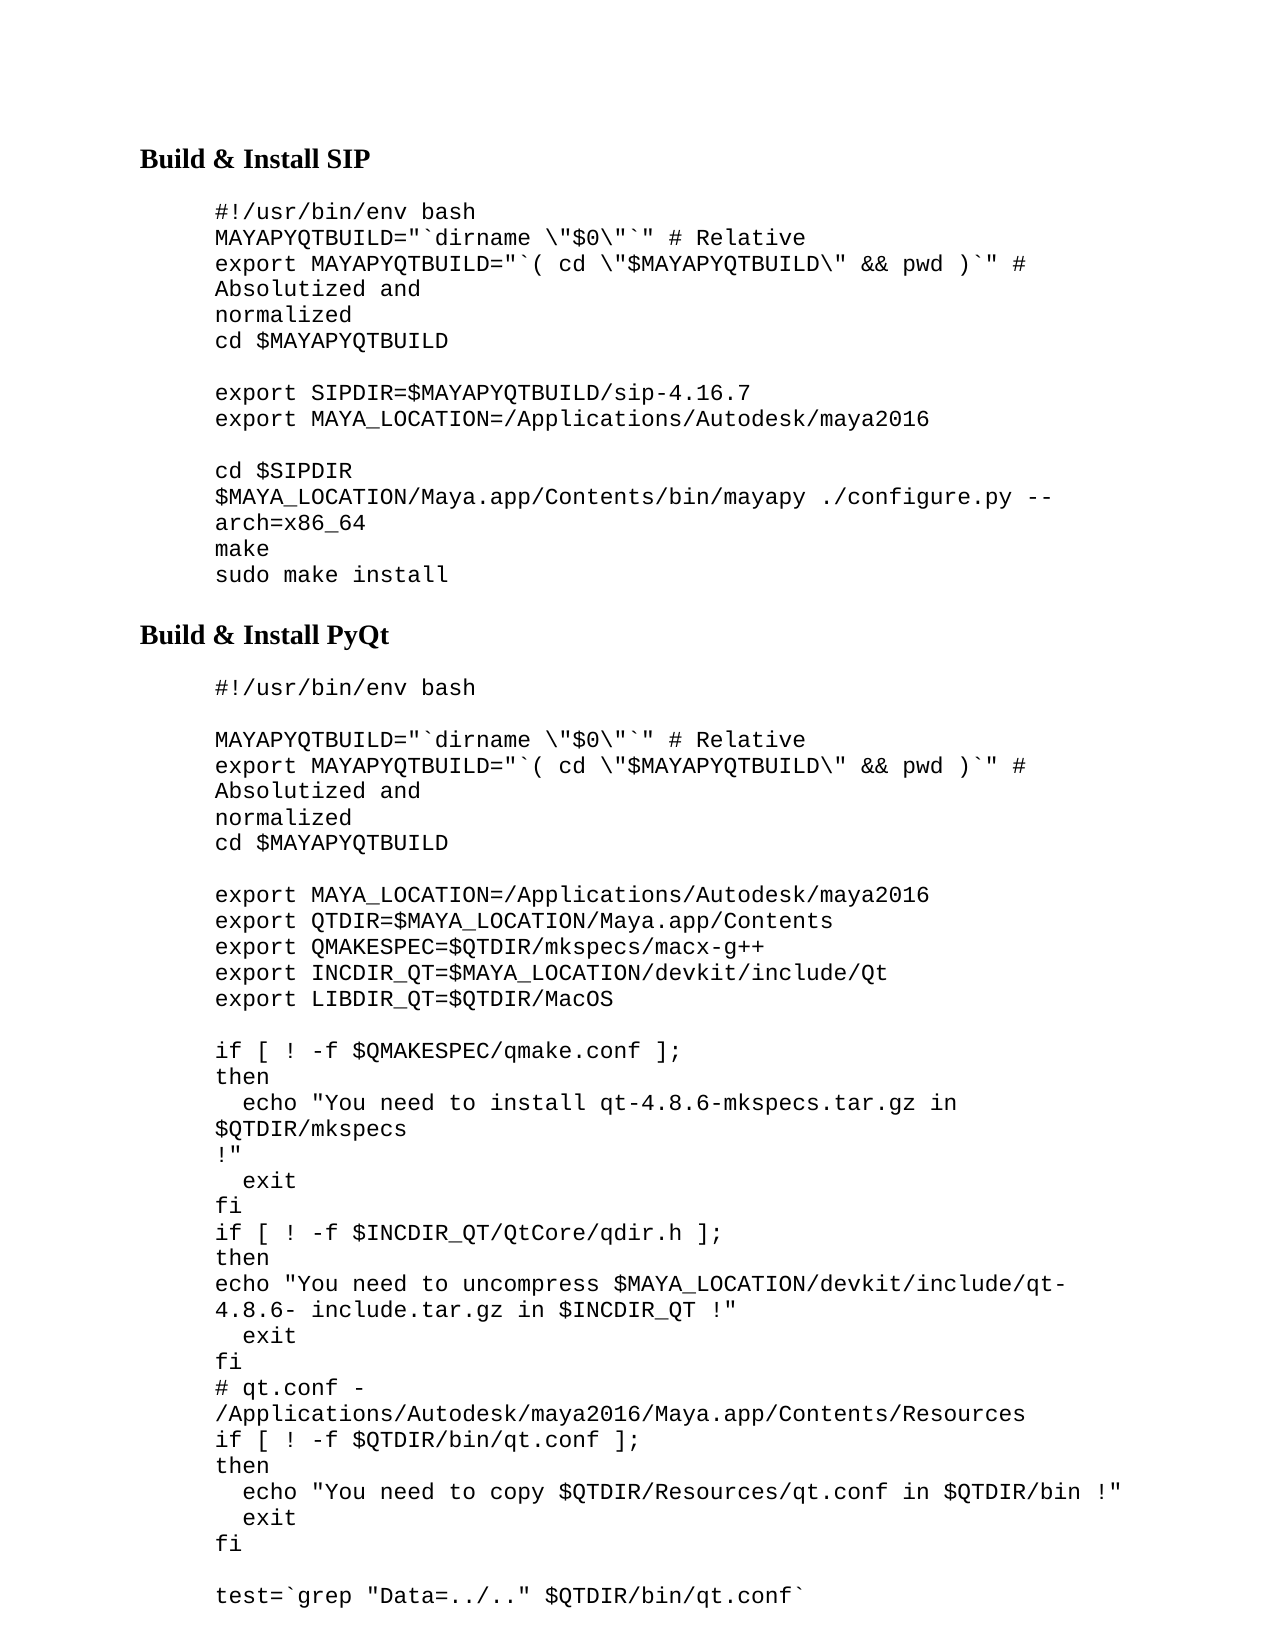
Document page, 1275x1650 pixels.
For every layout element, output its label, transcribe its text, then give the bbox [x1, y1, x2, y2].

text MAYAPYQTBUILD="`dirname \"$0\"`" # Relative [214, 226, 1131, 252]
text test=`grep "Data=../.." $QTDIR/bin/qt.conf` [214, 1584, 1131, 1610]
text export QTDIR=$MAYA_LOCATION/Maya.app/Contents [214, 909, 1131, 936]
text #!/usr/bin/env bash [214, 200, 1131, 226]
text fi [214, 1351, 1131, 1376]
text export MAYAPYQTBUILD="`( cd \"$MAYAPYQTBUILD\" && pwd )`" # Absolutized and [214, 754, 1131, 806]
text # qt.conf - /Applications/Autodesk/maya2016/Maya.app/Contents/Resources [214, 1376, 1131, 1428]
text fi [214, 1532, 1131, 1558]
text then [214, 1247, 1131, 1273]
text make [214, 537, 1131, 563]
text echo "You need to uncompress $MAYA_LOCATION/devkit/include/qt-4.8.6- include.tar.gz in $INCDIR_QT !" [214, 1273, 1131, 1324]
text cd $SIPDIR [214, 459, 1131, 485]
text if [ ! -f $INCDIR_QT/QtCore/qdir.h ]; [214, 1221, 1131, 1247]
text #!/usr/bin/env bash [214, 676, 1131, 702]
text fi [214, 1195, 1131, 1221]
text exit [214, 1506, 1131, 1532]
subtitle Build & Install PyQt [139, 618, 410, 650]
text export INCDIR_QT=$MAYA_LOCATION/devkit/include/Qt [214, 961, 1131, 987]
text export MAYA_LOCATION=/Applications/Autodesk/maya2016 [214, 884, 1131, 909]
text normalized [214, 304, 1131, 330]
text export SIPDIR=$MAYAPYQTBUILD/sip-4.16.7 [214, 382, 1131, 407]
text cd $MAYAPYQTBUILD [214, 832, 1131, 858]
text normalized [214, 806, 1131, 832]
text sudo make install [214, 563, 1131, 589]
text then [214, 1454, 1131, 1480]
text export MAYA_LOCATION=/Applications/Autodesk/maya2016 [214, 407, 1131, 433]
text MAYAPYQTBUILD="`dirname \"$0\"`" # Relative [214, 728, 1131, 754]
text cd $MAYAPYQTBUILD [214, 330, 1131, 356]
text if [ ! -f $QTDIR/bin/qt.conf ]; [214, 1428, 1131, 1454]
text export QMAKESPEC=$QTDIR/mkspecs/macx-g++ [214, 936, 1131, 961]
text echo "You need to install qt-4.8.6-mkspecs.tar.gz in $QTDIR/mkspecs [214, 1091, 1131, 1143]
text then [214, 1065, 1131, 1091]
text !" [214, 1143, 1131, 1169]
text Build & Install SIP [139, 142, 1131, 174]
text export LIBDIR_QT=$QTDIR/MacOS [214, 987, 1131, 1013]
text exit [214, 1324, 1131, 1351]
text if [ ! -f $QMAKESPEC/qmake.conf ]; [214, 1039, 1131, 1065]
text export MAYAPYQTBUILD="`( cd \"$MAYAPYQTBUILD\" && pwd )`" # Absolutized and [214, 252, 1131, 304]
text echo "You need to copy $QTDIR/Resources/qt.conf in $QTDIR/bin !" [214, 1480, 1131, 1506]
text $MAYA_LOCATION/Maya.app/Contents/bin/mayapy ./configure.py --arch=x86_64 [214, 485, 1131, 537]
text exit [214, 1169, 1131, 1195]
